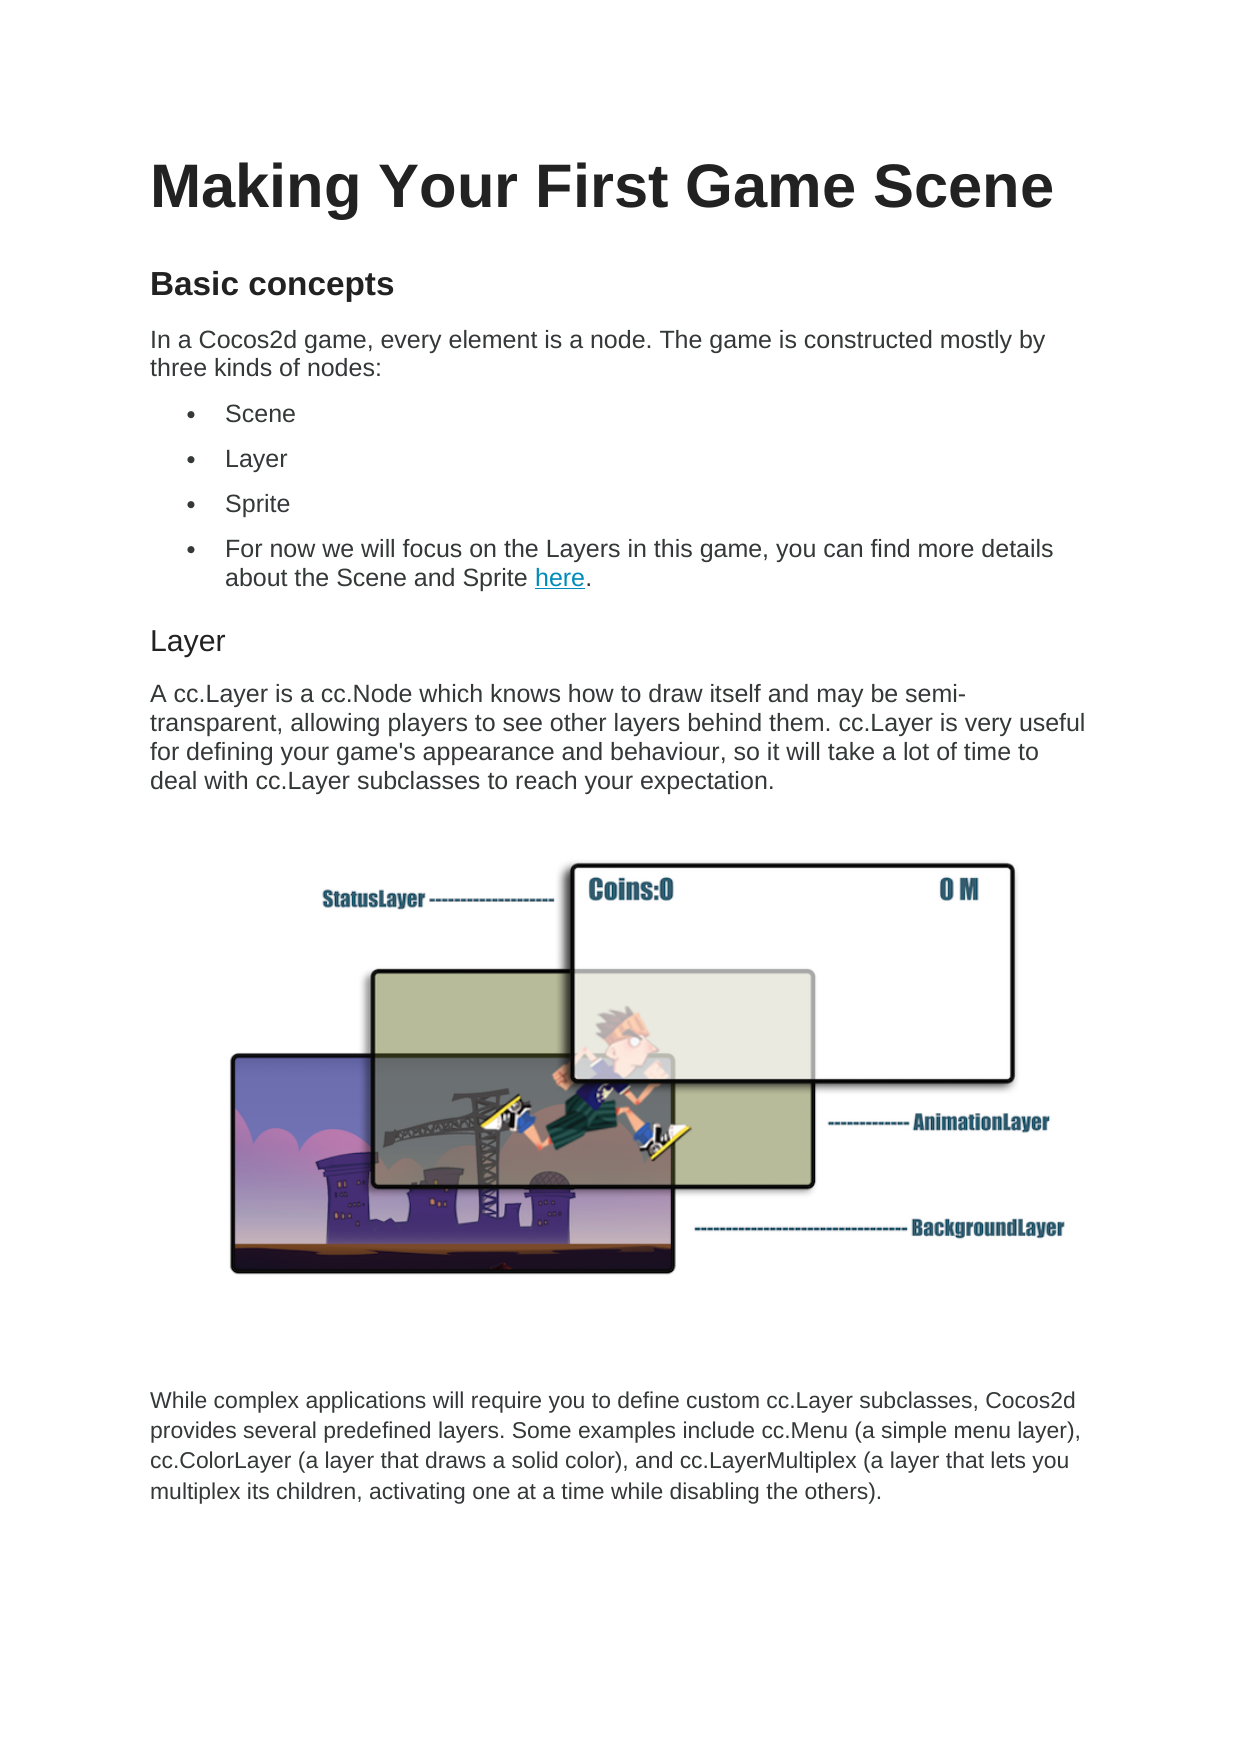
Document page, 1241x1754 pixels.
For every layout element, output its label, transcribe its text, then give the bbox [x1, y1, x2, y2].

subtitle Basic concepts [150, 264, 1090, 302]
picture [150, 810, 1091, 1362]
list Sprite [187, 489, 1090, 518]
text While complex applications will require you to define custom cc.Layer subclasses, Cocos2d provides several predefined layers. Some examples include cc.Menu (a simple menu layer), cc.ColorLayer (a layer that draws a solid color), and cc.LayerMultiplex (a layer that lets you multiplex its children, activating one at a time while disabling the others). [150, 1387, 1090, 1504]
subtitle Making Your First Game Scene [150, 150, 1090, 221]
list Layer [187, 444, 1090, 472]
list Scene [187, 398, 1090, 427]
text A cc.Layer is a cc.Node which knows how to draw itself and may be semi-transparent, allowing players to see other layers behind them. cc.Layer is very useful for defining your game's appearance and behaviour, so it will take a lot of time to deal with cc.Layer subclasses to reach your expectation. [150, 679, 1090, 794]
subtitle Layer [150, 623, 1090, 658]
list For now we will focus on the Layers in this game, you can find more details about the Scene and Sprite here. [187, 534, 1090, 592]
text In a Cocos2d game, every element is a node. The game is constructed mostly by three kinds of nodes: [150, 324, 1090, 382]
